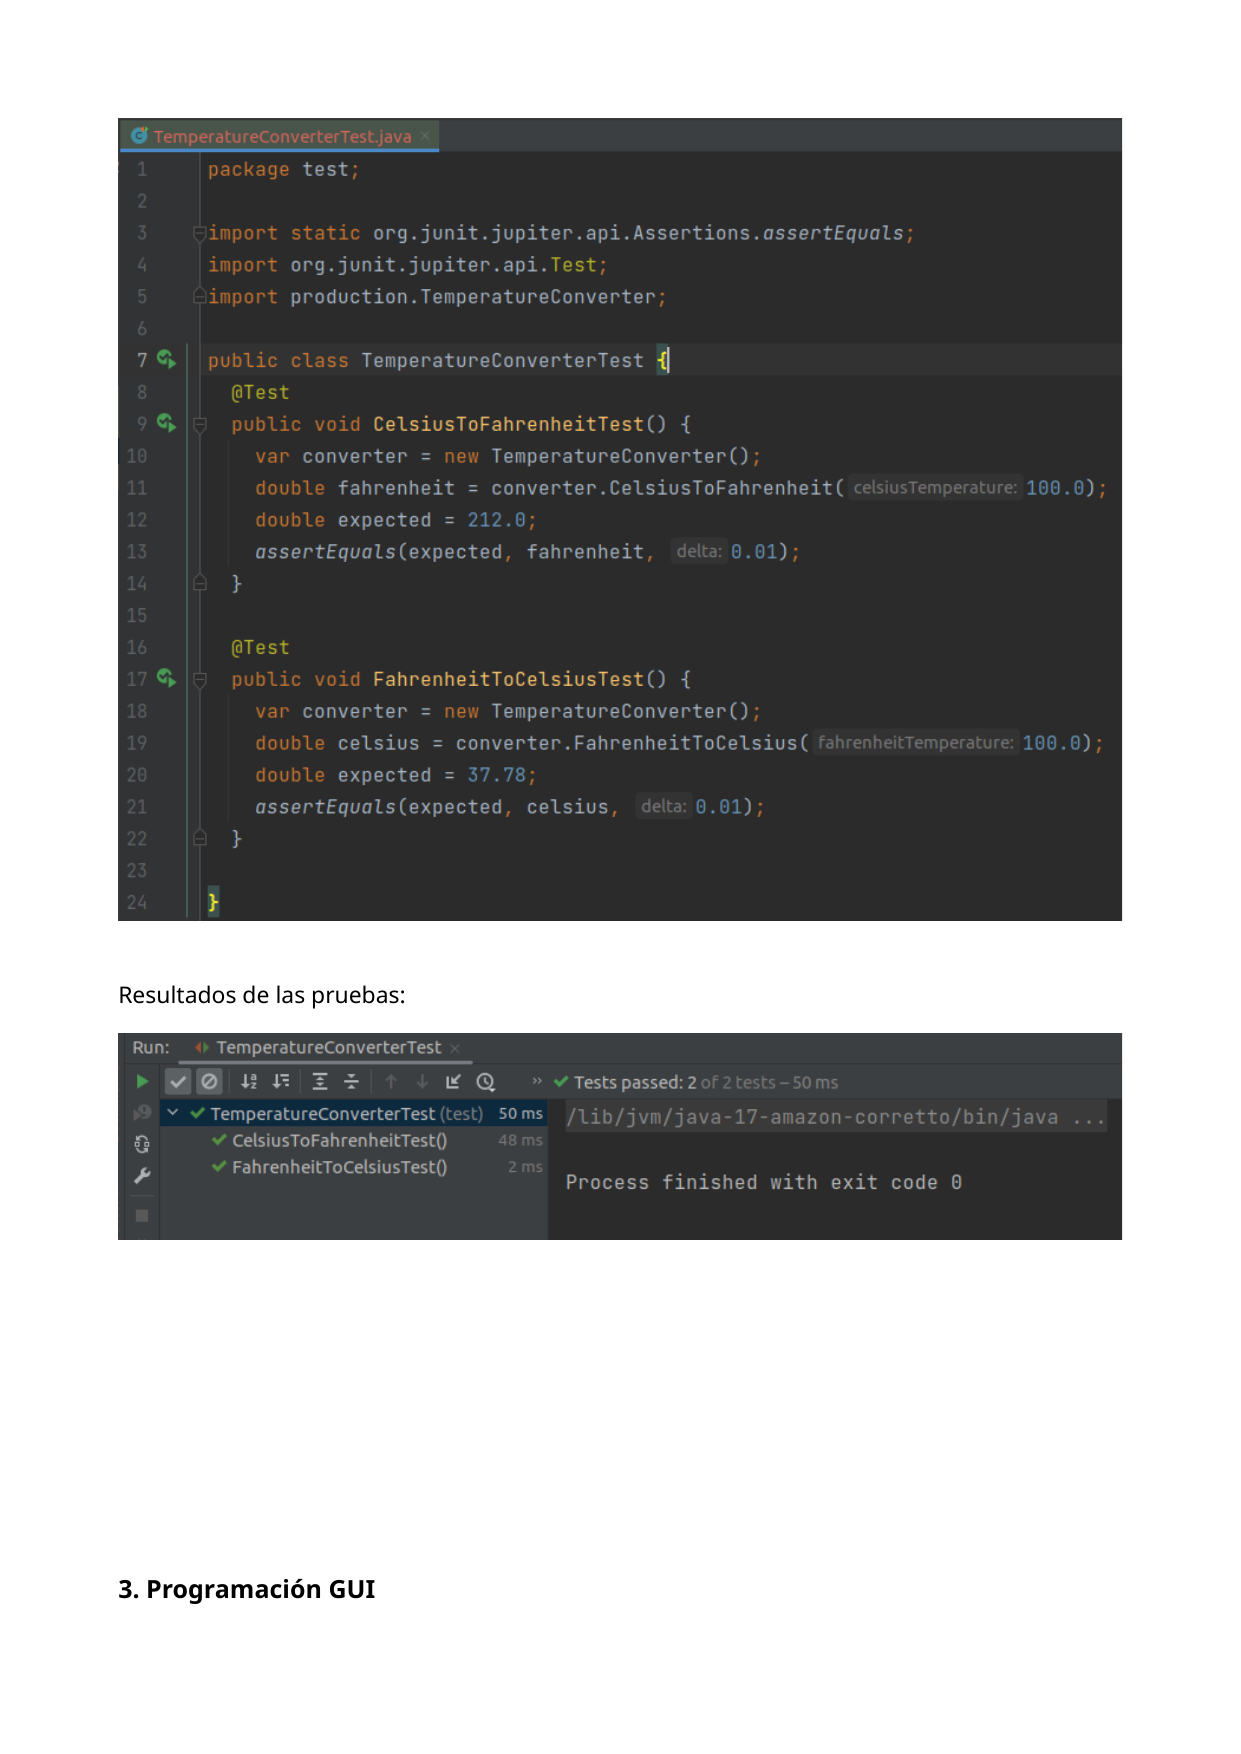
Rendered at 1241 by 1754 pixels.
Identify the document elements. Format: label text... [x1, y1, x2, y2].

text 3. Programación GUI [118, 1571, 1122, 1605]
picture [118, 1033, 1123, 1240]
text Resultados de las pruebas: [118, 979, 1122, 1010]
picture [118, 118, 1123, 921]
